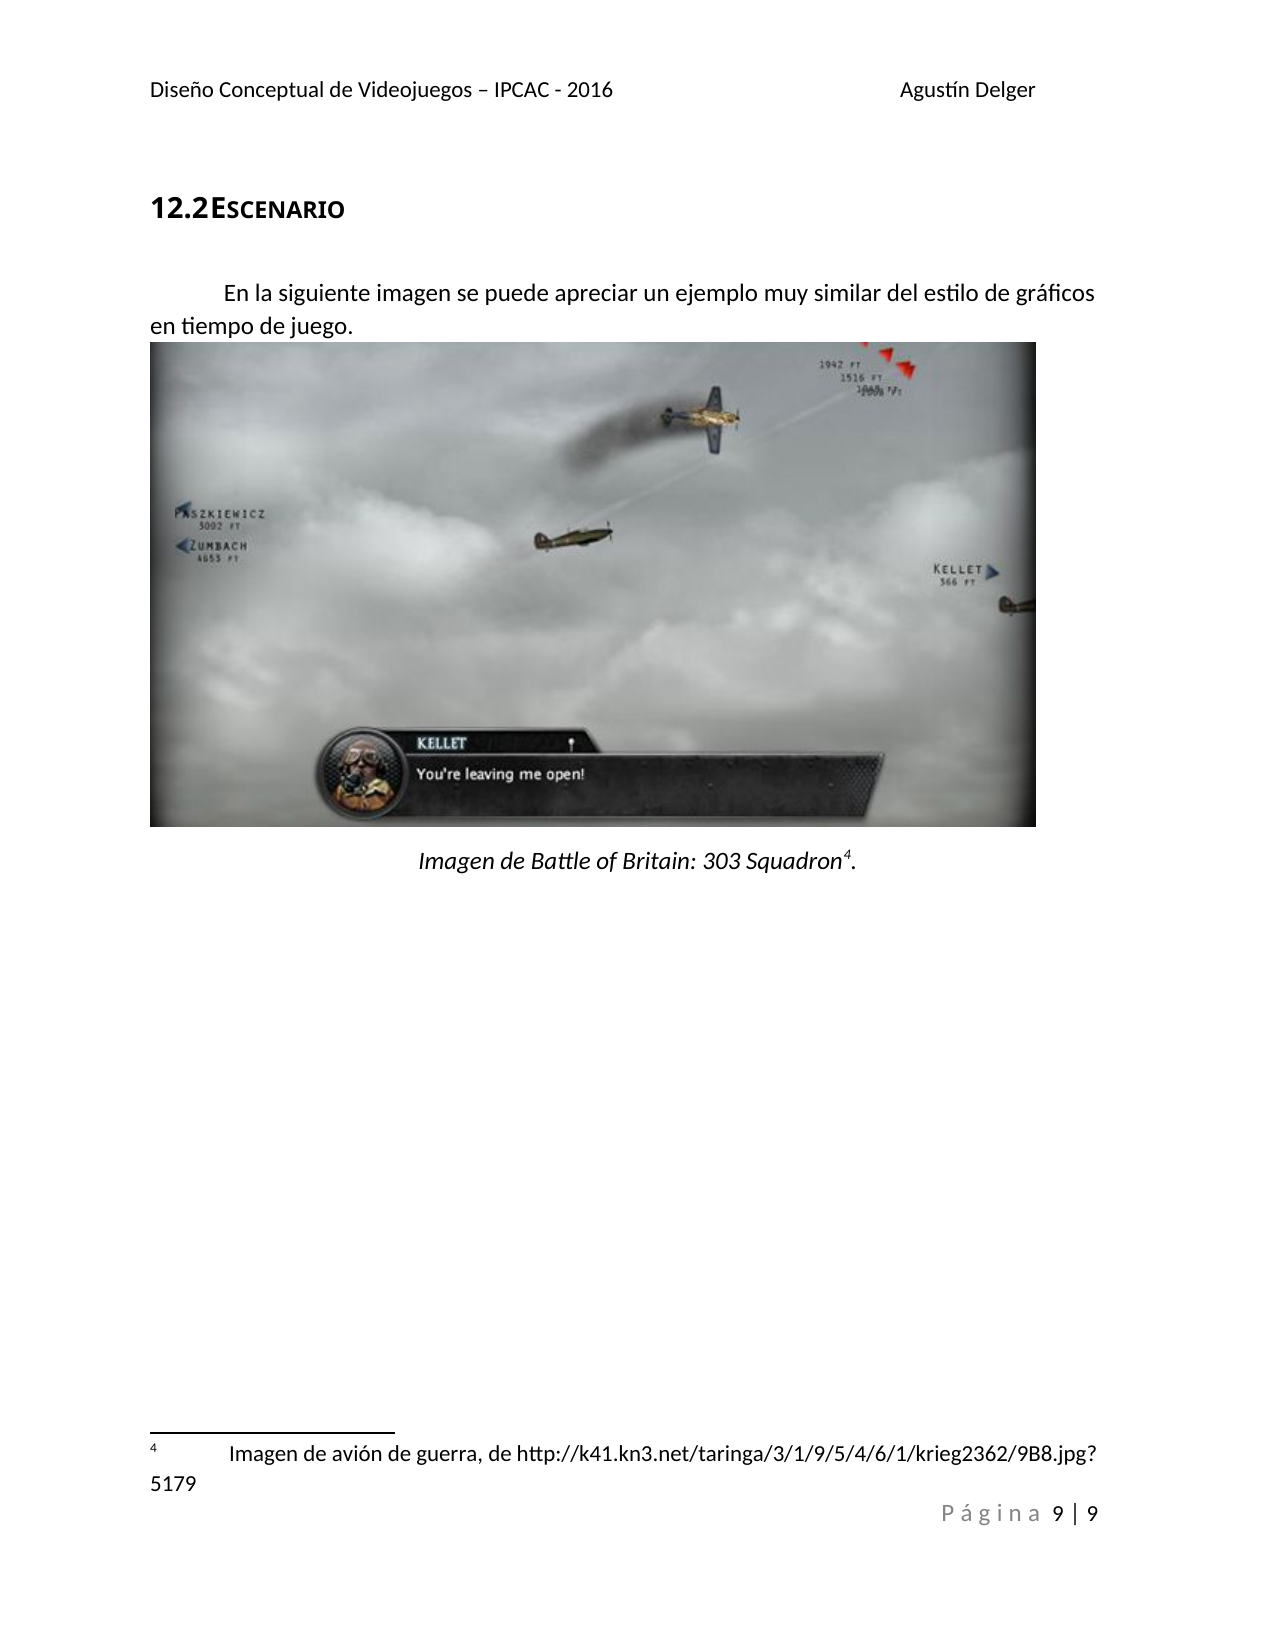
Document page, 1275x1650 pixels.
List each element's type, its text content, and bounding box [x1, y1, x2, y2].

subtitle Escenario [150, 187, 1125, 227]
picture [150, 342, 1036, 827]
text Imagen de Battle of Britain: 303 Squadron. [150, 846, 1125, 876]
